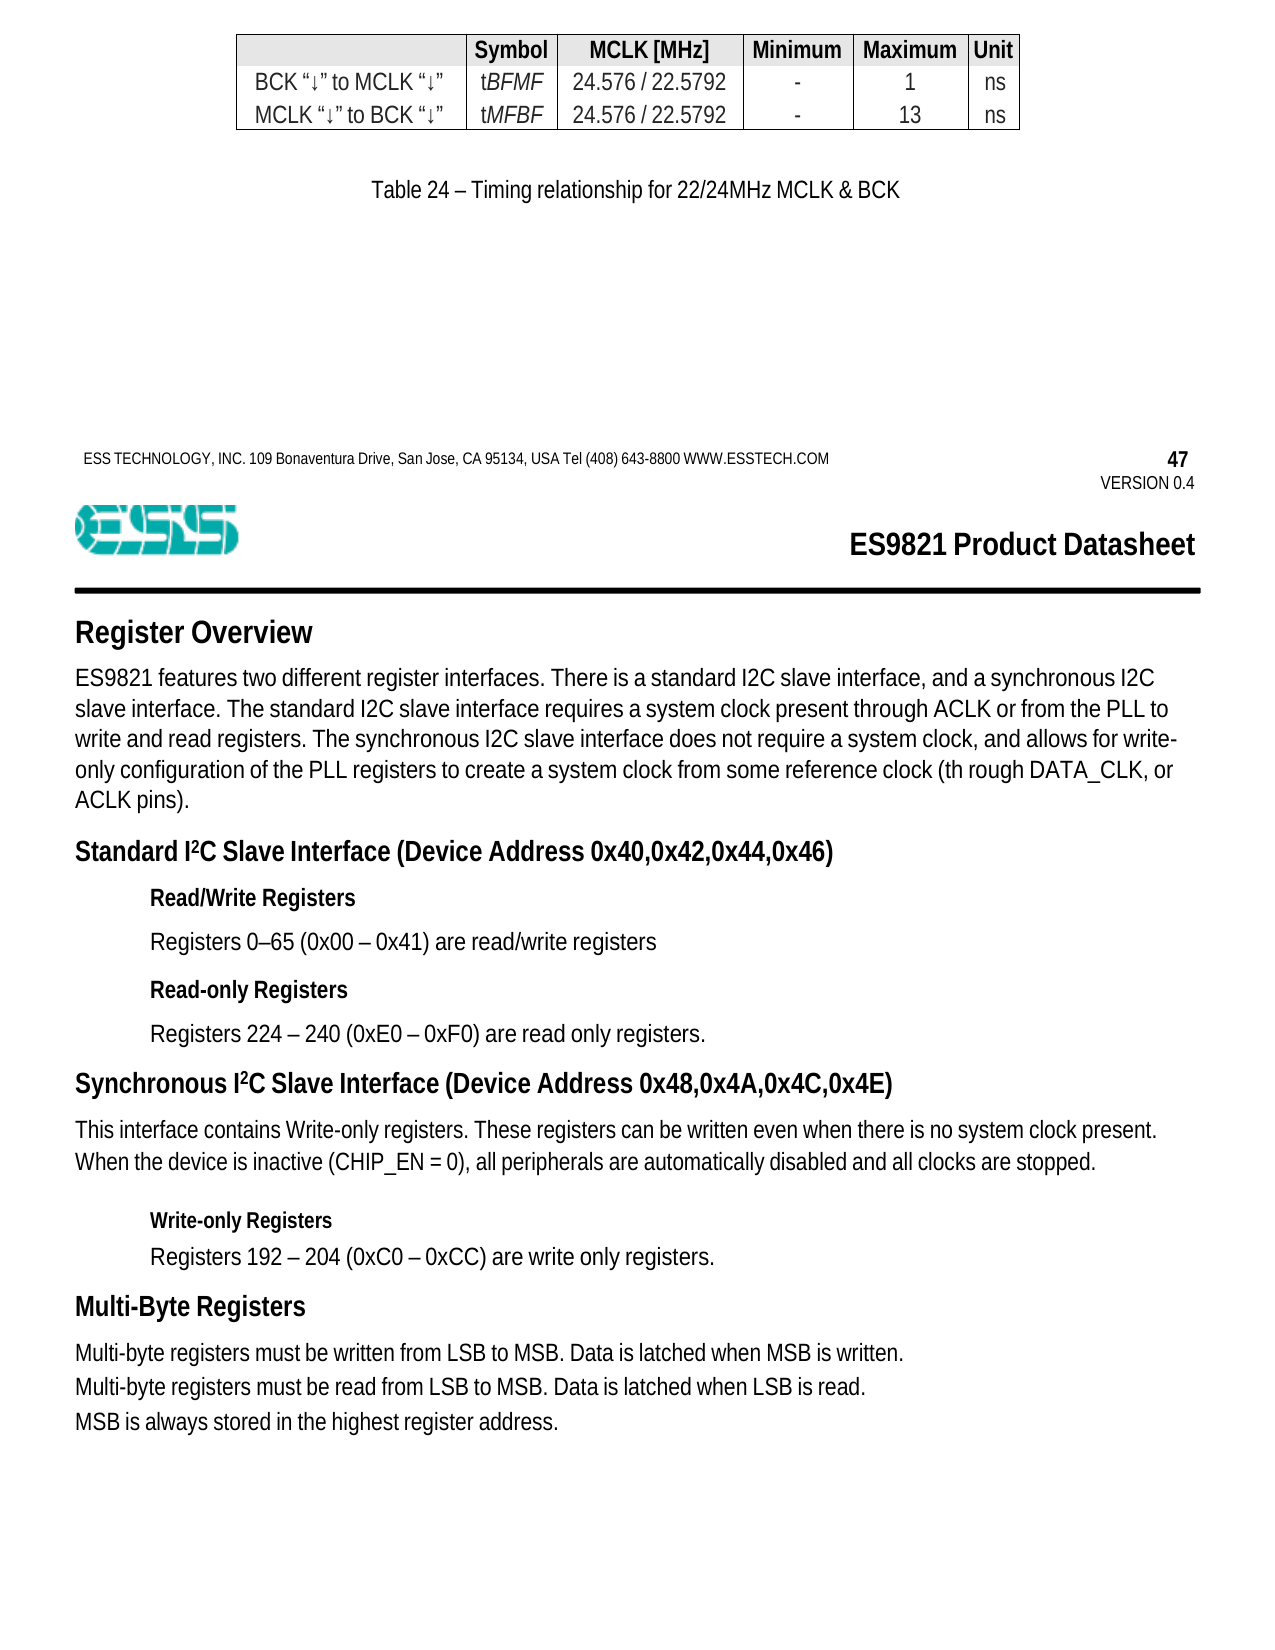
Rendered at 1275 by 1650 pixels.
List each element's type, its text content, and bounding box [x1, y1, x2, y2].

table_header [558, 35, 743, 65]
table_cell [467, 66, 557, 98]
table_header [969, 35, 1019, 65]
text ES9821 features two different register interfaces. There is a standard I2C slave interface, and a synchronous I2C slave interface. The standard I2C slave interface requires a system clock present through ACLK or from the PLL to write and read registers. The synchronous I2C slave interface does not require a system clock, and allows for write- only configuration of the PLL registers to create a system clock from some reference clock (th rough DATA_CLK, or ACLK pins). [75, 663, 1186, 814]
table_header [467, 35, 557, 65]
text Write-only Registers [150, 1208, 1200, 1234]
text Standard I2C Slave Interface (Device Address 0x40,0x42,0x44,0x46) Read/Write Registers [75, 834, 839, 912]
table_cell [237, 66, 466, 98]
text This interface contains Write-only registers. These registers can be written even when there is no system clock present. When the device is inactive (CHIP_EN = 0), all peripherals are automatically disabled and all clocks are stopped. [75, 1115, 1162, 1176]
text Registers 224 – 240 (0xE0 – 0xF0) are read only registers. [150, 1018, 1200, 1047]
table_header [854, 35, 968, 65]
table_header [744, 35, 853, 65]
text Registers 192 – 204 (0xC0 – 0xCC) are write only registers. [150, 1242, 1200, 1271]
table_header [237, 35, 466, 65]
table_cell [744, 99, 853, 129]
text Synchronous I2C Slave Interface (Device Address 0x48,0x4A,0x4C,0x4E) [75, 1066, 1200, 1099]
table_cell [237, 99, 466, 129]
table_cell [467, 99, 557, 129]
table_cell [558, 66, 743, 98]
text Multi-byte registers must be written from LSB to MSB. Data is latched when MSB is written. Multi-byte registers must be read from LSB to MSB. Data is latched when LSB is read. MSB is always stored in the highest register address. [75, 1338, 911, 1435]
text Registers 0–65 (0x00 – 0x41) are read/write registers [150, 928, 1200, 956]
text Read-only Registers [150, 975, 1200, 1004]
text ES9821 Product Datasheet [75, 506, 1200, 568]
text Table 24 – Timing relationship for 22/24MHz MCLK & BCK [371, 175, 1200, 204]
text VERSION 0.4 [1100, 472, 1200, 493]
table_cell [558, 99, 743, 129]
text ESS TECHNOLOGY, INC. 109 Bonaventura Drive, San Jose, CA 95134, USA Tel (408) 643-8800 WWW.ESSTECH.COM 47 [83, 446, 1200, 472]
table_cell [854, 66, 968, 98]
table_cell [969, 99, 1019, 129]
text Register Overview [75, 614, 1200, 651]
text Multi-Byte Registers [75, 1289, 1200, 1323]
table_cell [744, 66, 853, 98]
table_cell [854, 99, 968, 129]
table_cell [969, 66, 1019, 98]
